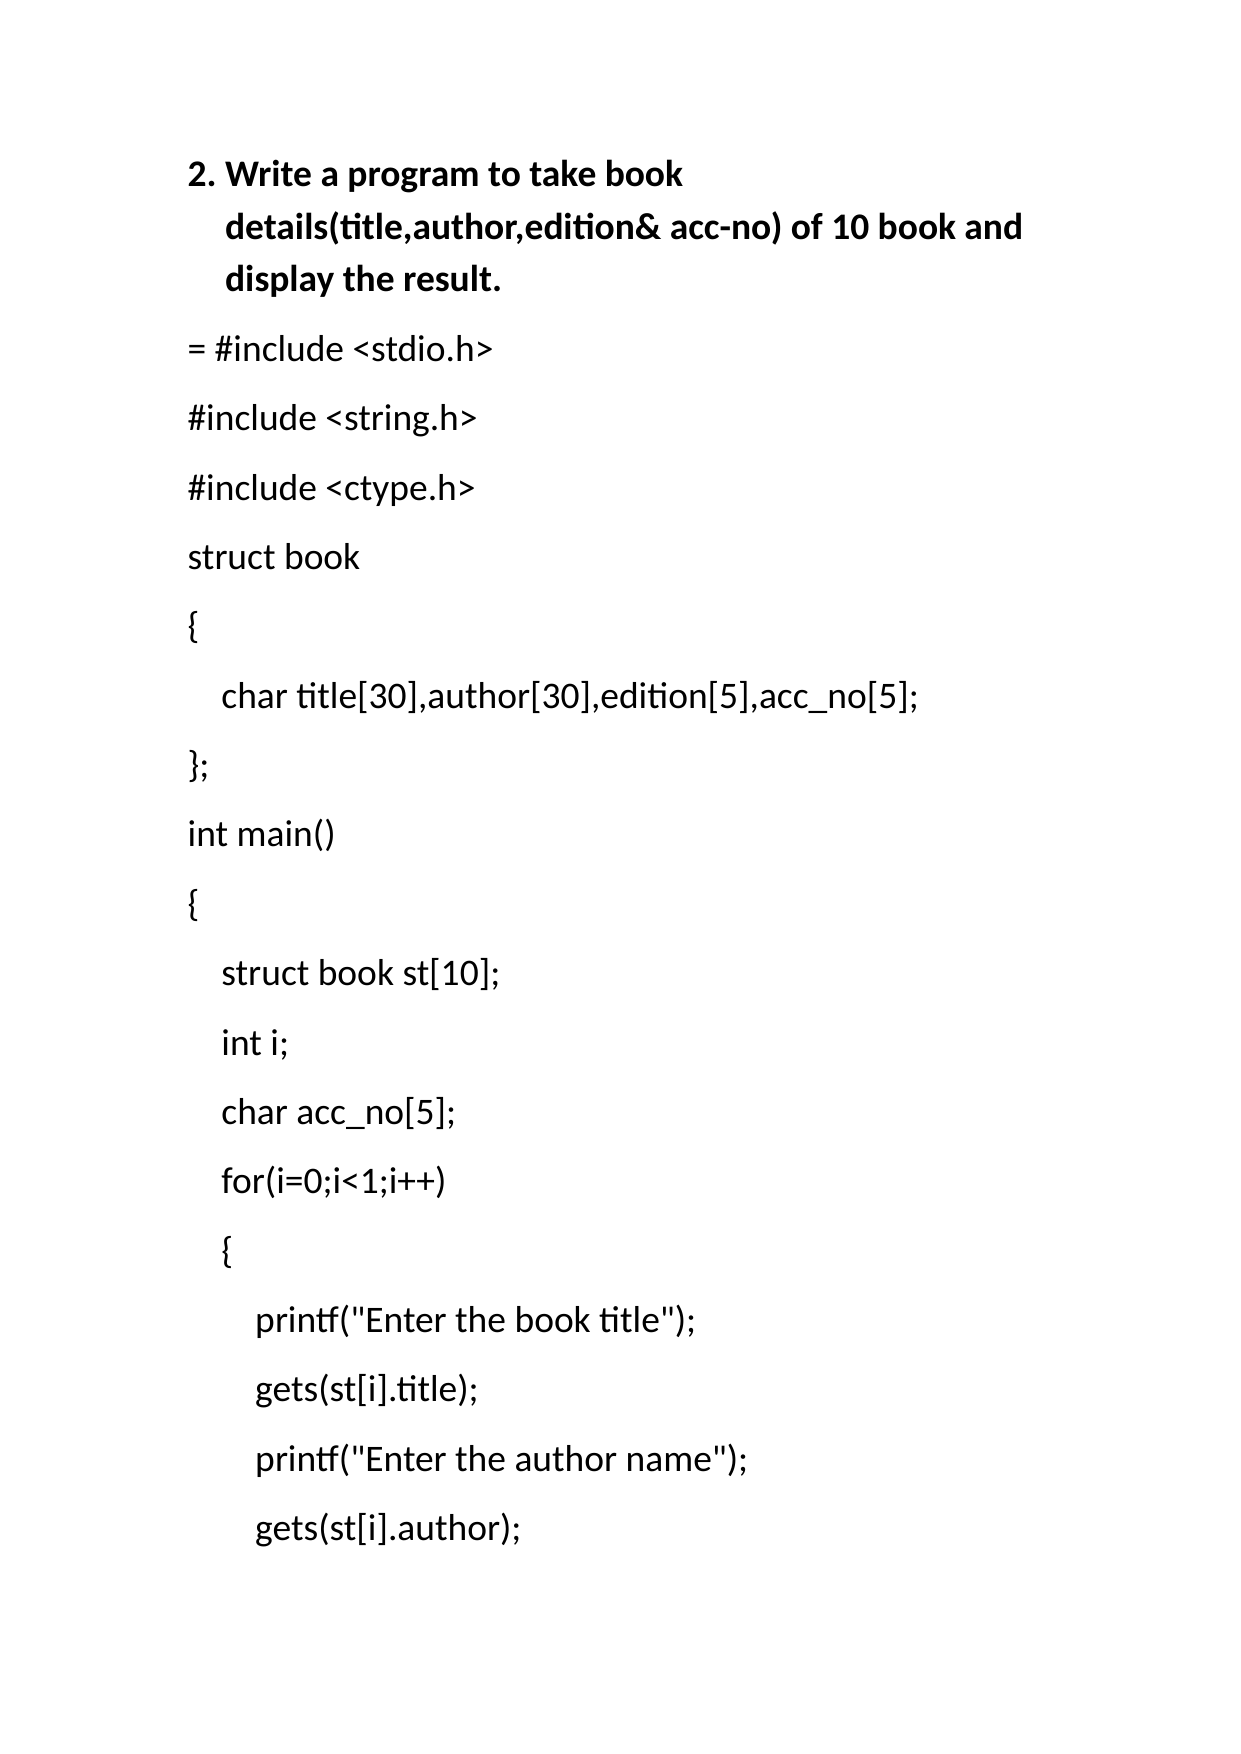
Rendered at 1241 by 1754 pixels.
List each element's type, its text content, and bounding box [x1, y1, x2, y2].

text = #include <stdio.h> [187, 325, 1090, 371]
text }; [187, 741, 1090, 787]
text gets(st[i].author); [187, 1504, 1090, 1550]
text printf("Enter the book title"); [187, 1296, 1090, 1342]
text char title[30],author[30],edition[5],acc_no[5]; [187, 672, 1090, 717]
text #include <string.h> [187, 394, 1090, 440]
text { [187, 602, 1090, 648]
text struct book [187, 533, 1090, 579]
text gets(st[i].title); [187, 1365, 1090, 1411]
text int main() [187, 810, 1090, 856]
text for(i=0;i<1;i++) [187, 1157, 1090, 1203]
text int i; [187, 1018, 1090, 1064]
list Write a program to take book details(title,author,edition& acc-no) of 10 book and display the result. [187, 150, 1090, 301]
text { [187, 880, 1090, 926]
text { [187, 1227, 1090, 1272]
text struct book st[10]; [187, 949, 1090, 995]
text printf("Enter the author name"); [187, 1435, 1090, 1481]
text #include <ctype.h> [187, 463, 1090, 509]
text char acc_no[5]; [187, 1088, 1090, 1134]
